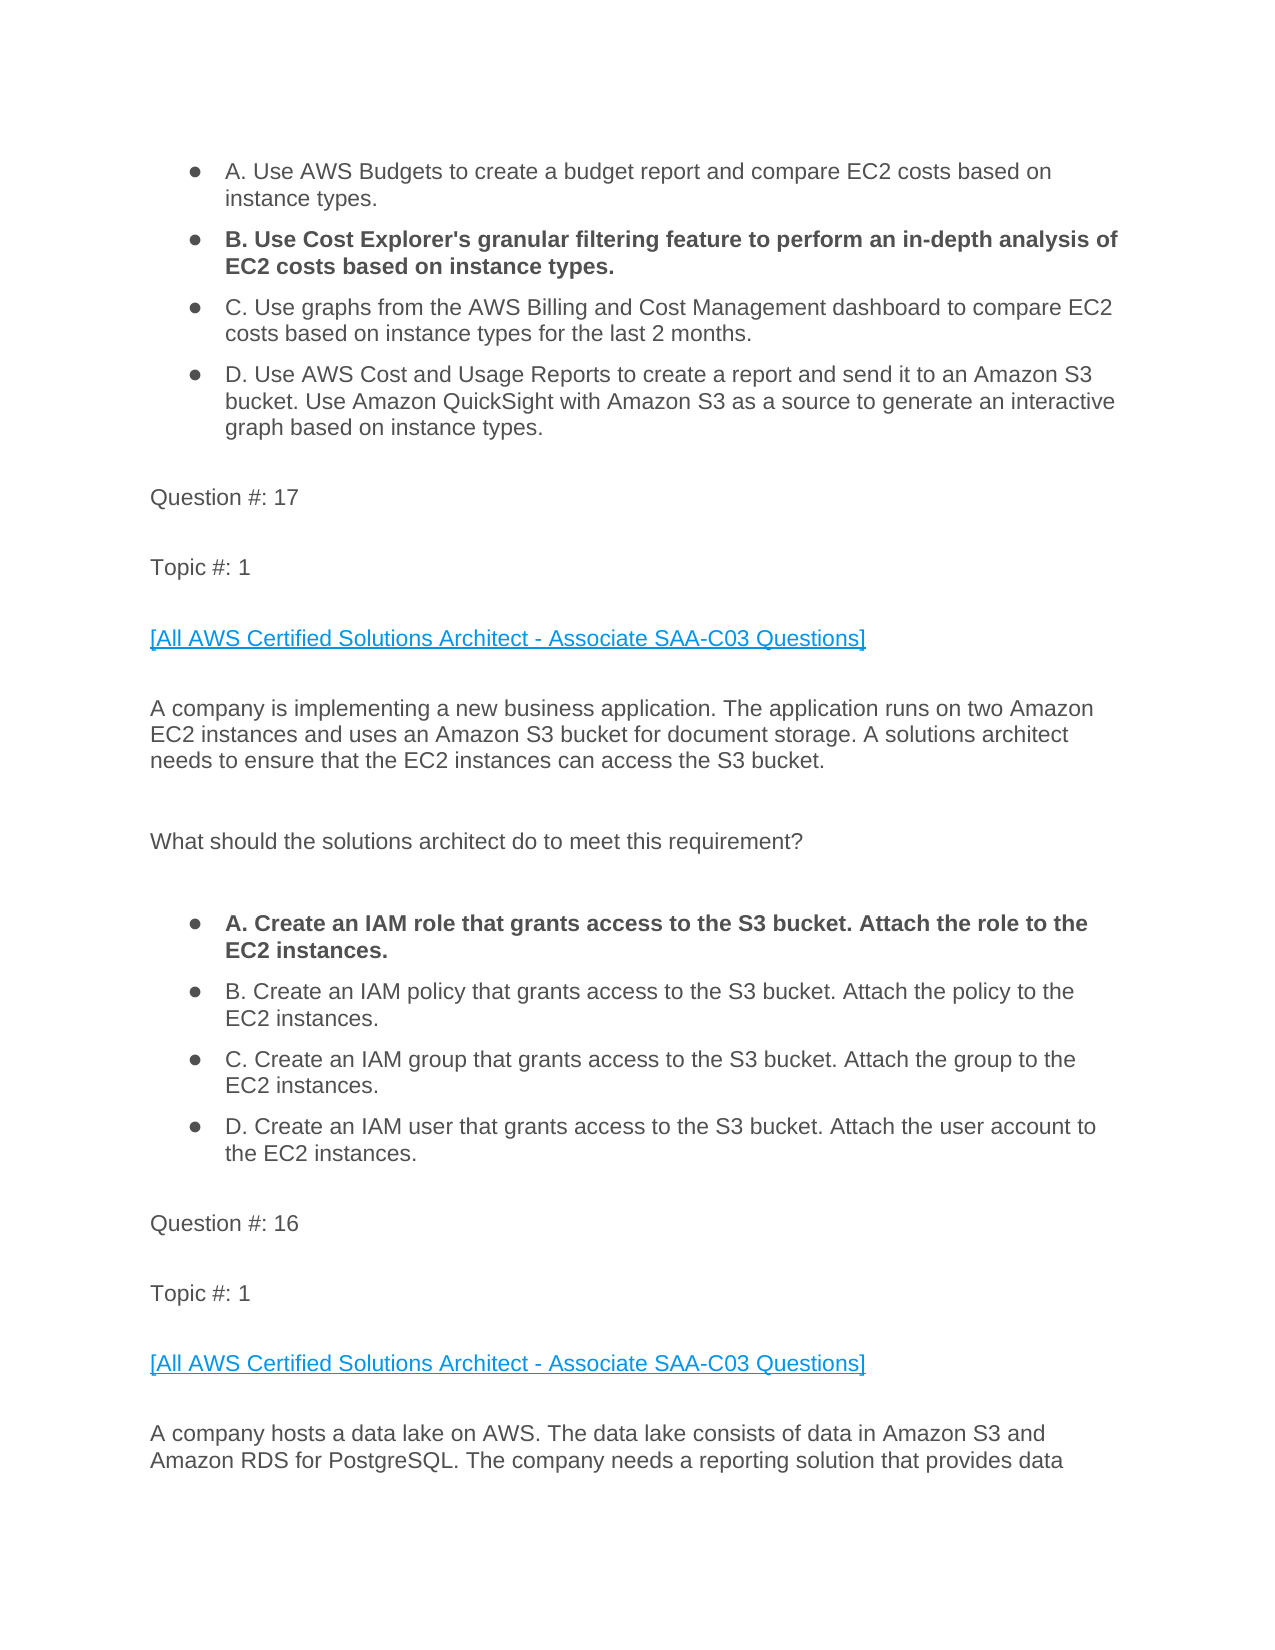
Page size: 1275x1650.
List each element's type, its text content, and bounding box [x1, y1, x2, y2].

text Question #: 17 [150, 478, 1125, 517]
list C. Use graphs from the AWS Billing and Cost Management dashboard to compare EC2 costs based on instance types for the last 2 months. [187, 285, 1125, 353]
list A. Create an IAM role that grants access to the S3 bucket. Attach the role to the EC2 instances. [187, 902, 1125, 970]
text [All AWS Certified Solutions Architect - Associate SAA-C03 Questions] [150, 618, 1125, 657]
text [All AWS Certified Solutions Architect - Associate SAA-C03 Questions] [150, 1344, 1125, 1383]
list A. Use AWS Budgets to create a budget report and compare EC2 costs based on instance types. [187, 150, 1125, 218]
list B. Use Cost Explorer's granular filtering feature to perform an in-depth analysis of EC2 costs based on instance types. [187, 218, 1125, 285]
text What should the solutions architect do to meet this requirement? [150, 822, 1125, 860]
text Topic #: 1 [150, 548, 1125, 587]
text A company is implementing a new business application. The application runs on two Amazon EC2 instances and uses an Amazon S3 bucket for document storage. A solutions architect needs to ensure that the EC2 instances can access the S3 bucket. [150, 688, 1125, 780]
list D. Create an IAM user that grants access to the S3 bucket. Attach the user account to the EC2 instances. [187, 1105, 1125, 1172]
text Topic #: 1 [150, 1274, 1125, 1313]
list C. Create an IAM group that grants access to the S3 bucket. Attach the group to the EC2 instances. [187, 1037, 1125, 1105]
text Question #: 16 [150, 1204, 1125, 1243]
list D. Use AWS Cost and Usage Reports to create a report and send it to an Amazon S3 bucket. Use Amazon QuickSight with Amazon S3 as a source to generate an interactive graph based on instance types. [187, 353, 1125, 447]
list B. Create an IAM policy that grants access to the S3 bucket. Attach the policy to the EC2 instances. [187, 970, 1125, 1037]
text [150, 1414, 1125, 1479]
